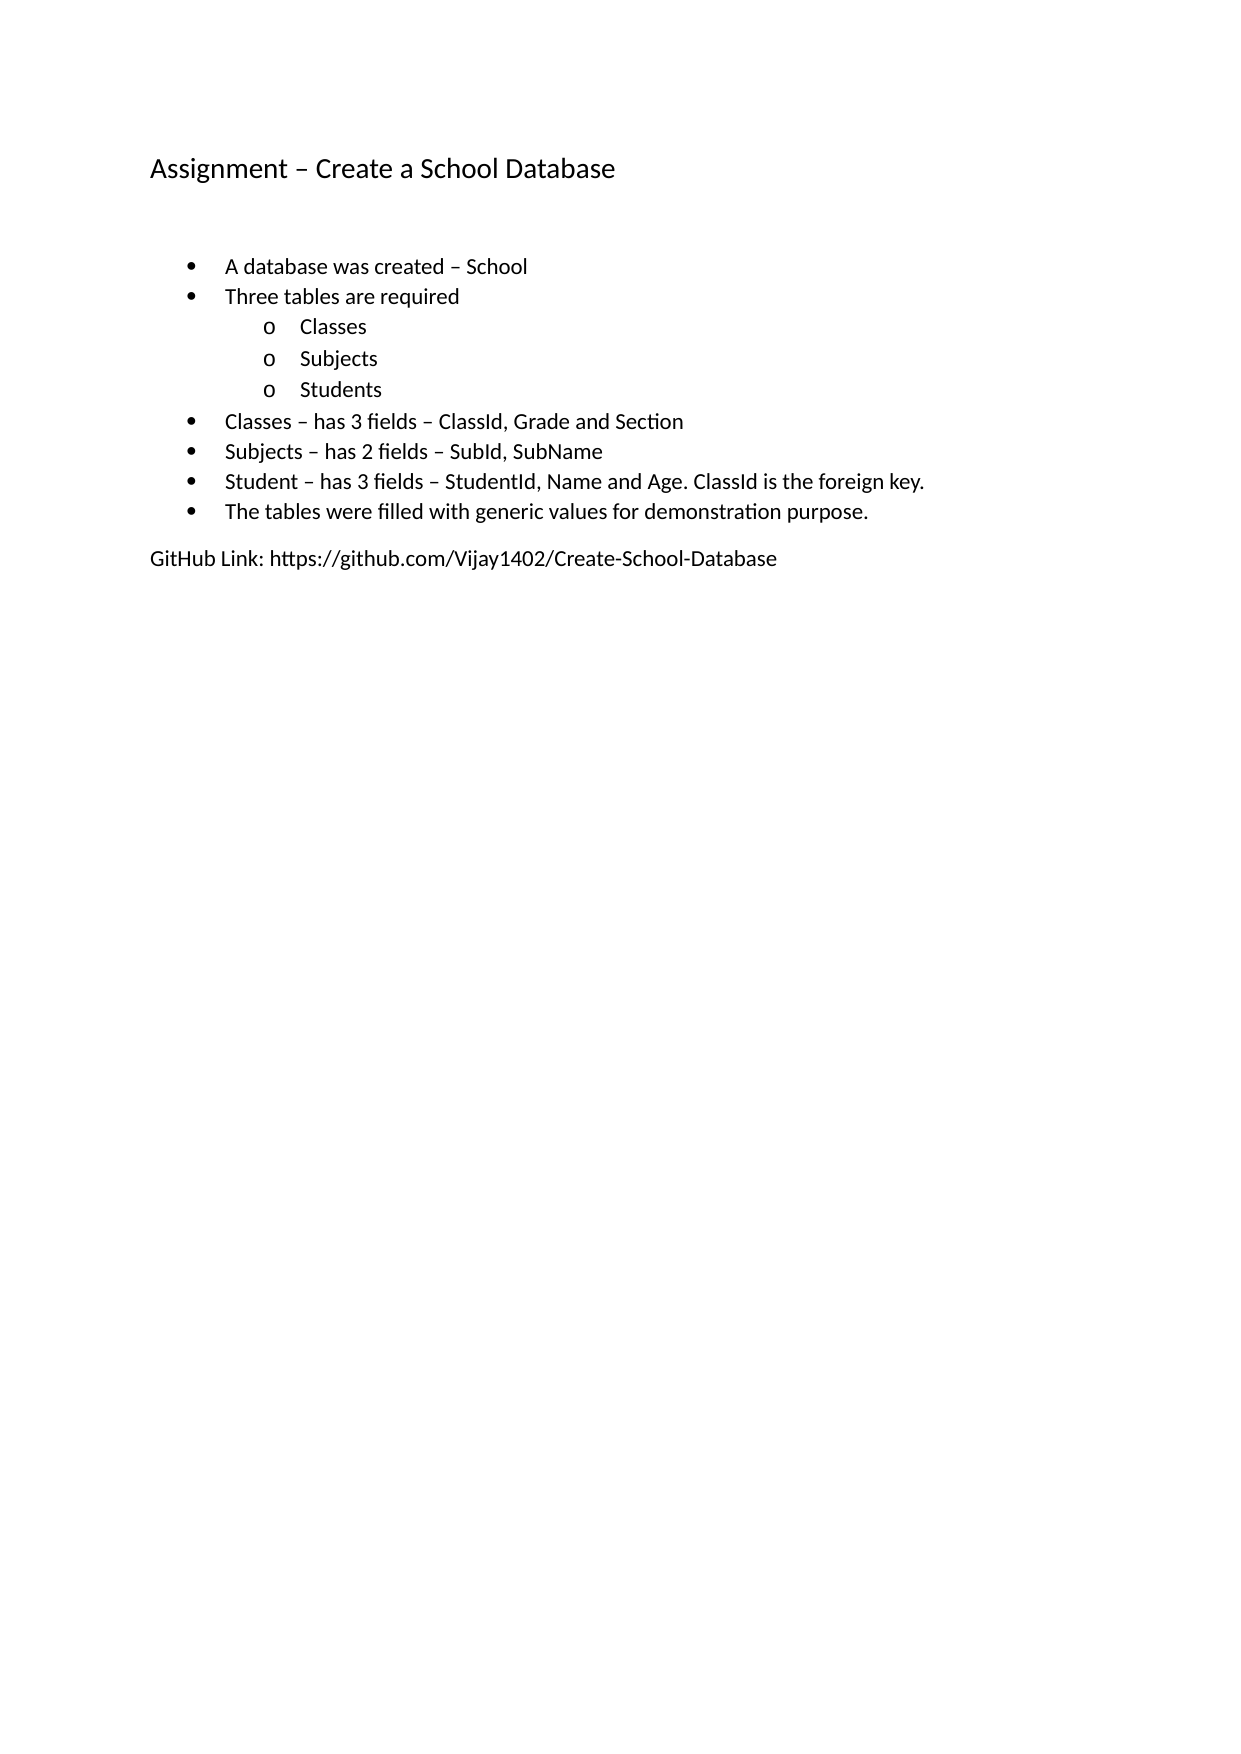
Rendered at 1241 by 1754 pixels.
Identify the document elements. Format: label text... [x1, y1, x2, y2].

list Subjects – has 2 fields – SubId, SubName [187, 437, 1090, 465]
list Students [262, 375, 1090, 404]
list Subjects [262, 344, 1090, 373]
list A database was created – School [187, 252, 1090, 280]
list Three tables are required [187, 282, 1090, 310]
list Student – has 3 fields – StudentId, Name and Age. ClassId is the foreign key. [187, 467, 1090, 495]
list Classes – has 3 fields – ClassId, Grade and Section [187, 407, 1090, 435]
list The tables were filled with generic values for demonstration purpose. [187, 497, 1090, 525]
text Assignment – Create a School Database [150, 150, 1090, 186]
text GitHub Link: https://github.com/Vijay1402/Create-School-Database [150, 544, 1090, 572]
list Classes [262, 312, 1090, 342]
